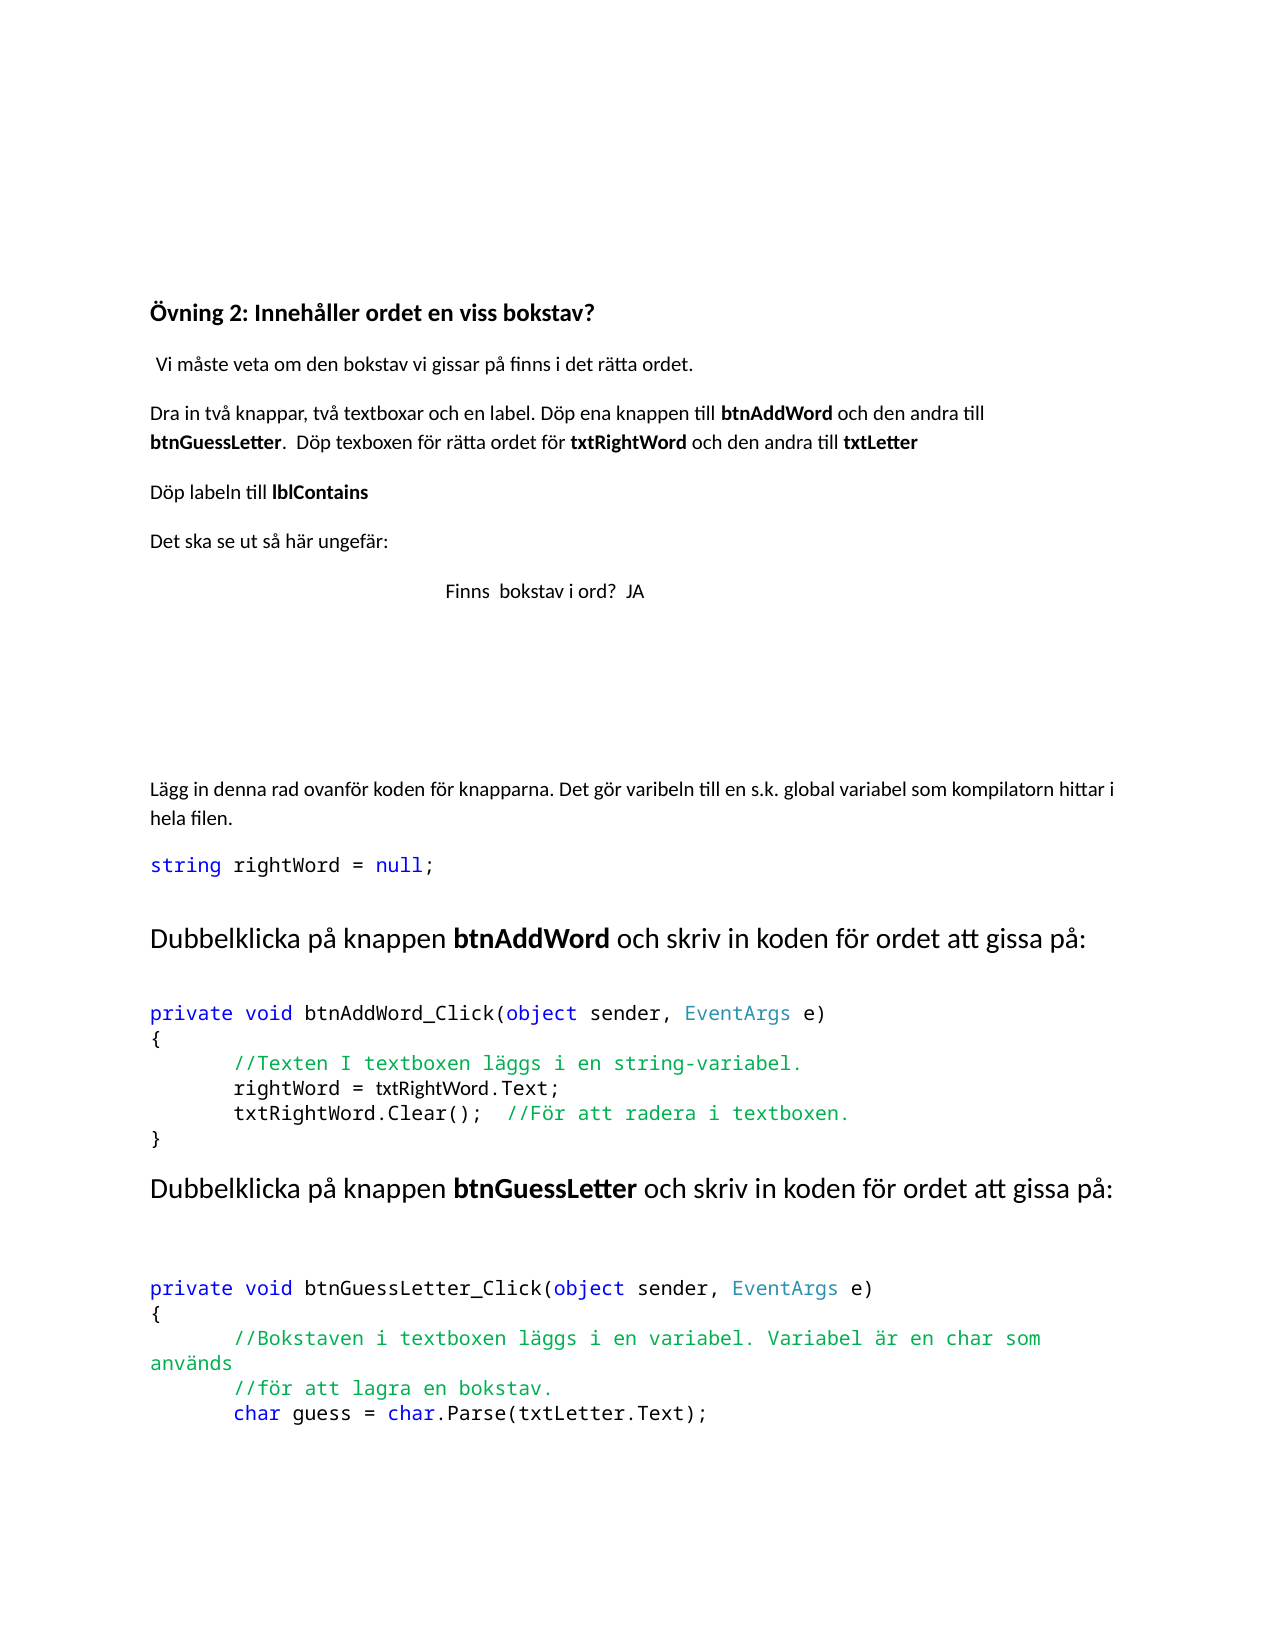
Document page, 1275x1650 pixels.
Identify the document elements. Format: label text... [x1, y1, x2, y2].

text //Texten I textboxen läggs i en string-variabel. [150, 1051, 1125, 1076]
text private void btnAddWord_Click(object sender, EventArgs e) [150, 1001, 1125, 1026]
text string rightWord = null; [150, 852, 1125, 877]
text Dubbelklicka på knappen btnAddWord och skriv in koden för ordet att gissa på: [150, 926, 1125, 955]
text Övning 2: Innehåller ordet en viss bokstav? [150, 299, 1125, 327]
text rightWord = txtRightWord.Text; [150, 1076, 1125, 1101]
text Dubbelklicka på knappen btnGuessLetter och skriv in koden för ordet att gissa på: [150, 1176, 1125, 1204]
text txtRightWord.Clear(); //För att radera i textboxen. [150, 1101, 1125, 1126]
text { [150, 1026, 1125, 1051]
text Lägg in denna rad ovanför koden för knapparna. Det gör varibeln till en s.k. global variabel som kompilatorn hittar i hela filen. [150, 774, 1125, 831]
text Döp labeln till lblContains [150, 476, 1125, 505]
text //Bokstaven i textboxen läggs i en variabel. Variabel är en char som används [150, 1325, 1125, 1375]
text Finns bokstav i ord? JA [150, 575, 1125, 604]
text char guess = char.Parse(txtLetter.Text); [150, 1400, 1125, 1425]
text Dra in två knappar, två textboxar och en label. Döp ena knappen till btnAddWord och den andra till btnGuessLetter. Döp texboxen för rätta ordet för txtRightWord och den andra till txtLetter [150, 398, 1125, 455]
text //för att lagra en bokstav. [150, 1375, 1125, 1400]
text } [150, 1126, 1125, 1151]
text Det ska se ut så här ungefär: [150, 526, 1125, 554]
text private void btnGuessLetter_Click(object sender, EventArgs e) [150, 1275, 1125, 1300]
text { [150, 1300, 1125, 1325]
text Vi måste veta om den bokstav vi gissar på finns i det rätta ordet. [150, 348, 1125, 377]
